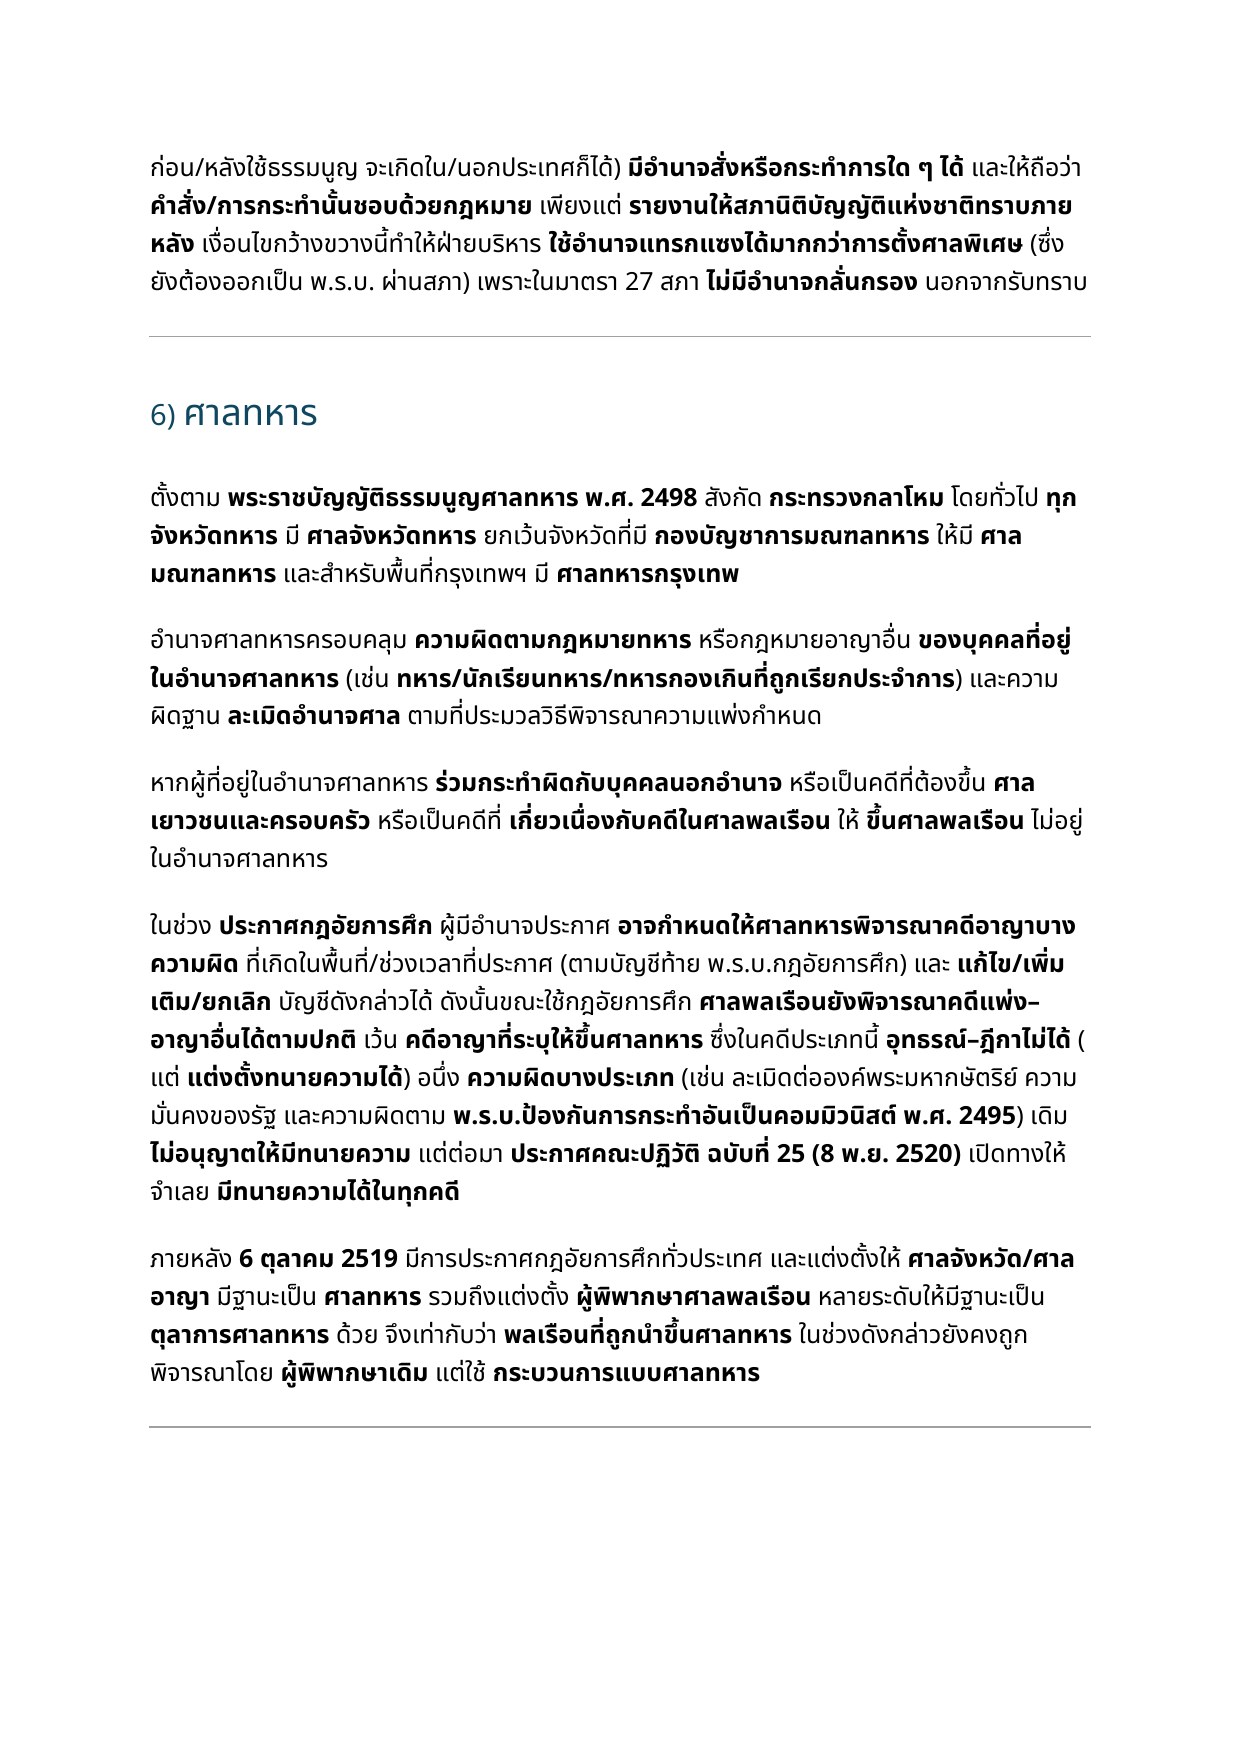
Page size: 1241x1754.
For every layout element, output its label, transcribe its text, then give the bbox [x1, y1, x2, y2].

text อำนาจศาลทหารครอบคลุม ความผิดตามกฎหมายทหาร หรือกฎหมายอาญาอื่น ของบุคคลที่อยู่ในอำนาจศาลทหาร (เช่น ทหาร/นักเรียนทหาร/ทหารกองเกินที่ถูกเรียกประจำการ) และความผิดฐาน ละเมิดอำนาจศาล ตามที่ประมวลวิธีพิจารณาความแพ่งกำหนด [150, 622, 1090, 736]
text ตั้งตาม พระราชบัญญัติธรรมนูญศาลทหาร พ.ศ. 2498 สังกัด กระทรวงกลาโหม โดยทั่วไป ทุกจังหวัดทหาร มี ศาลจังหวัดทหาร ยกเว้นจังหวัดที่มี กองบัญชาการมณฑลทหาร ให้มี ศาลมณฑลทหาร และสำหรับพื้นที่กรุงเทพฯ มี ศาลทหารกรุงเทพ [150, 479, 1090, 593]
text ในช่วง ประกาศกฎอัยการศึก ผู้มีอำนาจประกาศ อาจกำหนดให้ศาลทหารพิจารณาคดีอาญาบางความผิด ที่เกิดในพื้นที่/ช่วงเวลาที่ประกาศ (ตามบัญชีท้าย พ.ร.บ.กฎอัยการศึก) และ แก้ไข/เพิ่มเติม/ยกเลิก บัญชีดังกล่าวได้ ดังนั้นขณะใช้กฎอัยการศึก ศาลพลเรือนยังพิจารณาคดีแพ่ง–อาญาอื่นได้ตามปกติ เว้น คดีอาญาที่ระบุให้ขึ้นศาลทหาร ซึ่งในคดีประเภทนี้ อุทธรณ์–ฎีกาไม่ได้ (แต่ แต่งตั้งทนายความได้) อนึ่ง ความผิดบางประเภท (เช่น ละเมิดต่อองค์พระมหากษัตริย์ ความมั่นคงของรัฐ และความผิดตาม พ.ร.บ.ป้องกันการกระทำอันเป็นคอมมิวนิสต์ พ.ศ. 2495) เดิม ไม่อนุญาตให้มีทนายความ แต่ต่อมา ประกาศคณะปฏิวัติ ฉบับที่ 25 (8 พ.ย. 2520) เปิดทางให้จำเลย มีทนายความได้ในทุกคดี [150, 908, 1090, 1212]
text ภายหลัง 6 ตุลาคม 2519 มีการประกาศกฎอัยการศึกทั่วประเทศ และแต่งตั้งให้ ศาลจังหวัด/ศาลอาญา มีฐานะเป็น ศาลทหาร รวมถึงแต่งตั้ง ผู้พิพากษาศาลพลเรือน หลายระดับให้มีฐานะเป็น ตุลาการศาลทหาร ด้วย จึงเท่ากับว่า พลเรือนที่ถูกนำขึ้นศาลทหาร ในช่วงดังกล่าวยังคงถูกพิจารณาโดย ผู้พิพากษาเดิม แต่ใช้ กระบวนการแบบศาลทหาร [150, 1241, 1090, 1392]
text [150, 150, 1090, 302]
text หากผู้ที่อยู่ในอำนาจศาลทหาร ร่วมกระทำผิดกับบุคคลนอกอำนาจ หรือเป็นคดีที่ต้องขึ้น ศาลเยาวชนและครอบครัว หรือเป็นคดีที่ เกี่ยวเนื่องกับคดีในศาลพลเรือน ให้ ขึ้นศาลพลเรือน ไม่อยู่ในอำนาจศาลทหาร [150, 765, 1090, 879]
subtitle 6) ศาลทหาร [150, 387, 1090, 442]
